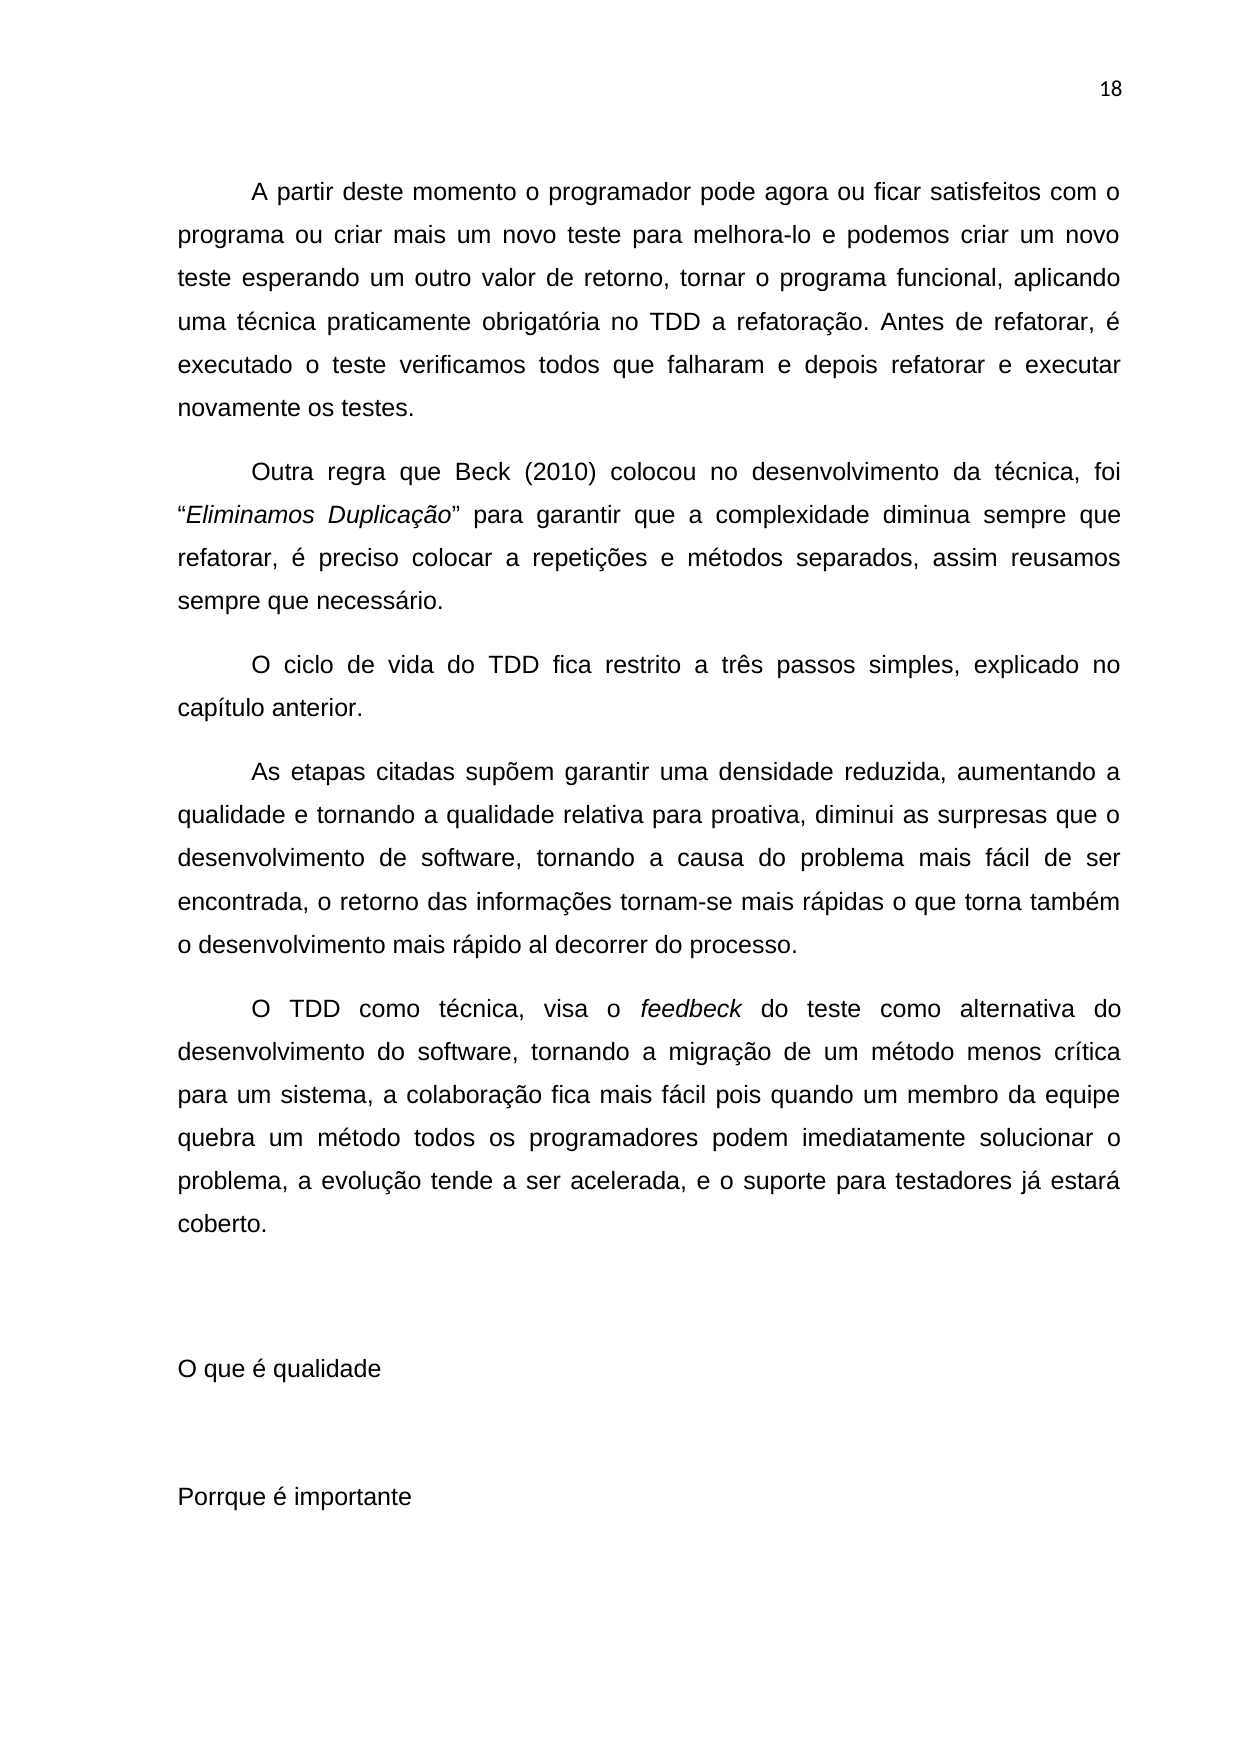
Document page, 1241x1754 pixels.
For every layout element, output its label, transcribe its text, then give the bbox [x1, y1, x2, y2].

text O que é qualidade [177, 1354, 1122, 1383]
text Outra regra que Beck (2010) colocou no desenvolvimento da técnica, foi “Eliminamos Duplicação” para garantir que a complexidade diminua sempre que refatorar, é preciso colocar a repetições e métodos separados, assim reusamos sempre que necessário. [177, 457, 1122, 615]
text A partir deste momento o programador pode agora ou ficar satisfeitos com o programa ou criar mais um novo teste para melhora-lo e podemos criar um novo teste esperando um outro valor de retorno, tornar o programa funcional, aplicando uma técnica praticamente obrigatória no TDD a refatoração. Antes de refatorar, é executado o teste verificamos todos que falharam e depois refatorar e executar novamente os testes. [177, 177, 1122, 422]
text As etapas citadas supõem garantir uma densidade reduzida, aumentando a qualidade e tornando a qualidade relativa para proativa, diminui as surpresas que o desenvolvimento de software, tornando a causa do problema mais fácil de ser encontrada, o retorno das informações tornam-se mais rápidas o que torna também o desenvolvimento mais rápido al decorrer do processo. [177, 757, 1122, 958]
text O ciclo de vida do TDD fica restrito a três passos simples, explicado no capítulo anterior. [177, 650, 1122, 722]
text O TDD como técnica, visa o feedbeck do teste como alternativa do desenvolvimento do software, tornando a migração de um método menos crítica para um sistema, a colaboração fica mais fácil pois quando um membro da equipe quebra um método todos os programadores podem imediatamente solucionar o problema, a evolução tende a ser acelerada, e o suporte para testadores já estará coberto. [177, 994, 1122, 1238]
text Porrque é importante [177, 1482, 1122, 1511]
